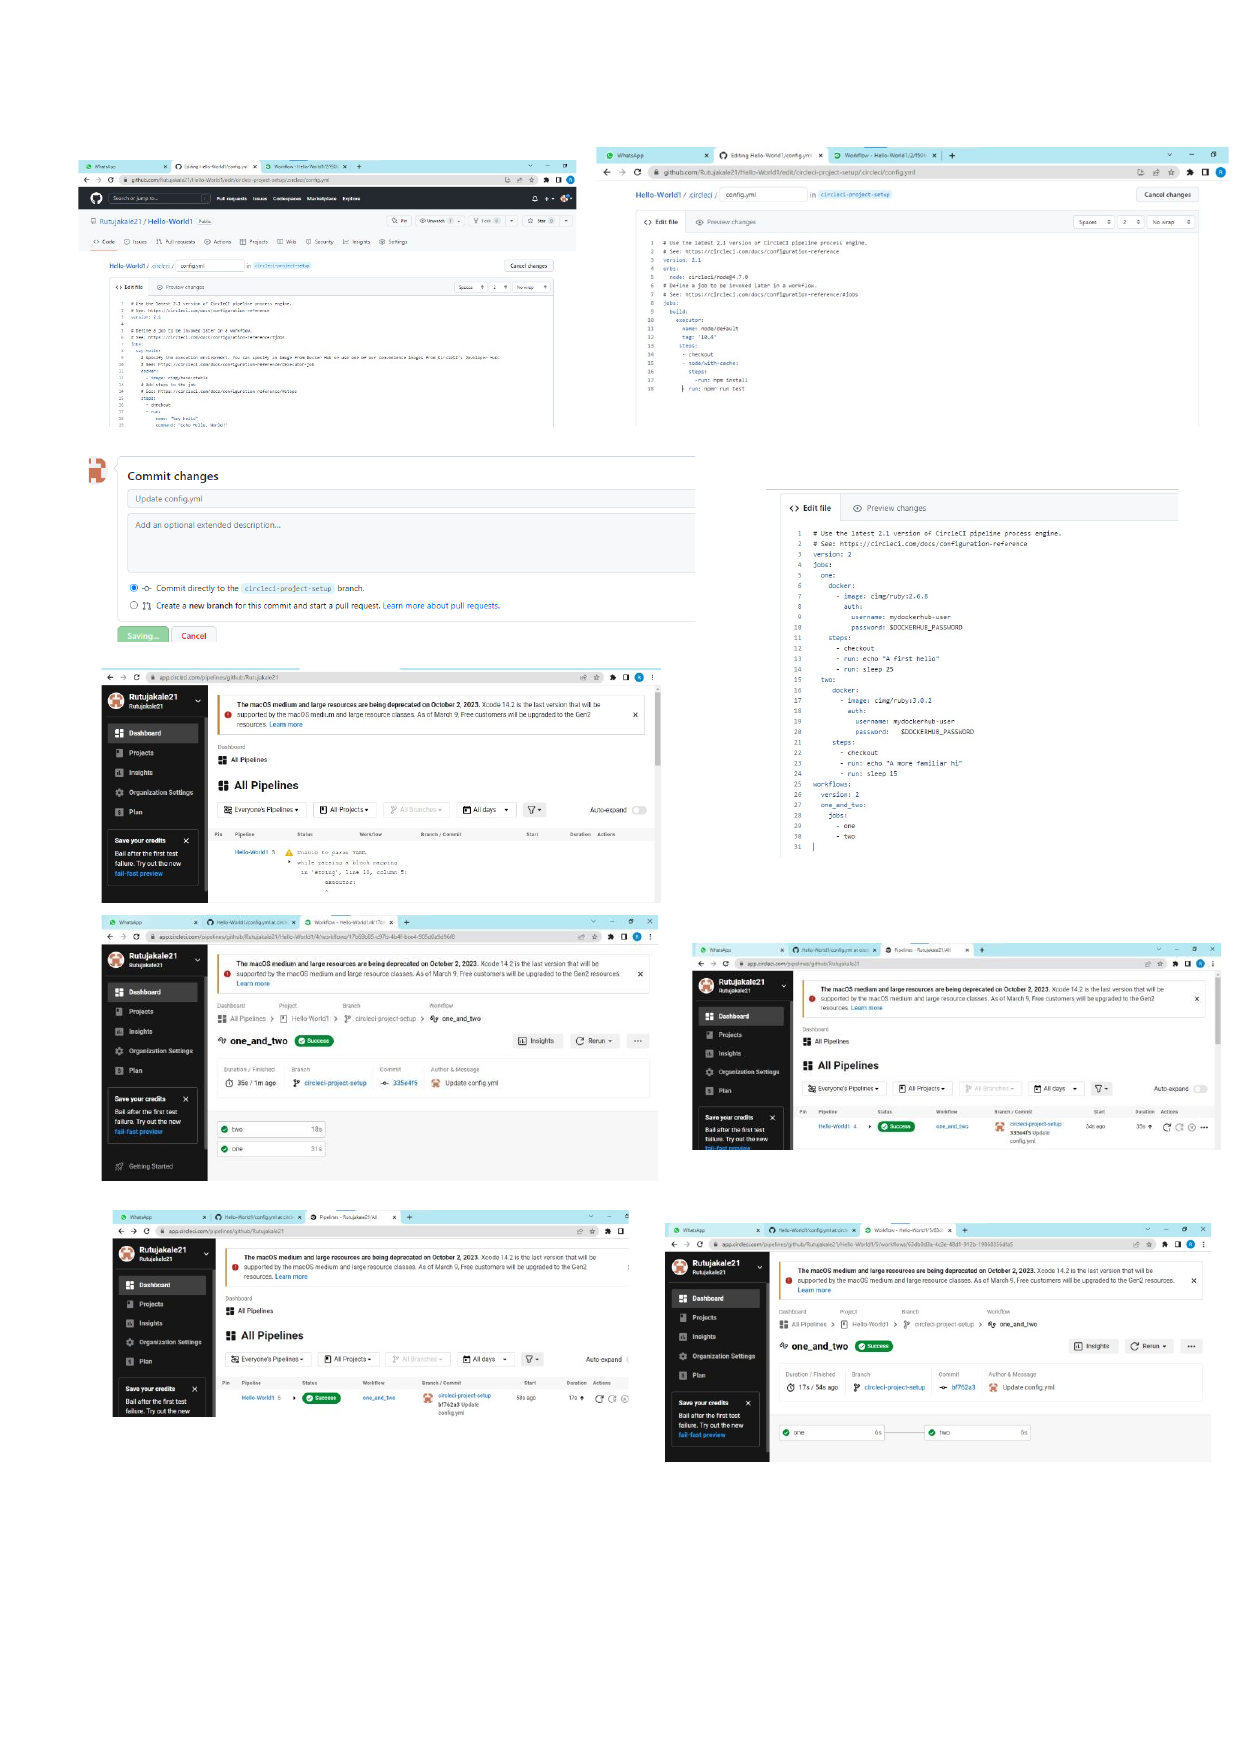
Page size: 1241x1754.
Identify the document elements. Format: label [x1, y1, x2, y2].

picture [112, 1210, 629, 1417]
picture [101, 668, 661, 903]
picture [692, 943, 1221, 1150]
picture [88, 456, 696, 642]
picture [665, 1223, 1212, 1462]
picture [765, 489, 1179, 858]
picture [101, 915, 659, 1181]
picture [78, 160, 577, 427]
picture [596, 147, 1229, 427]
